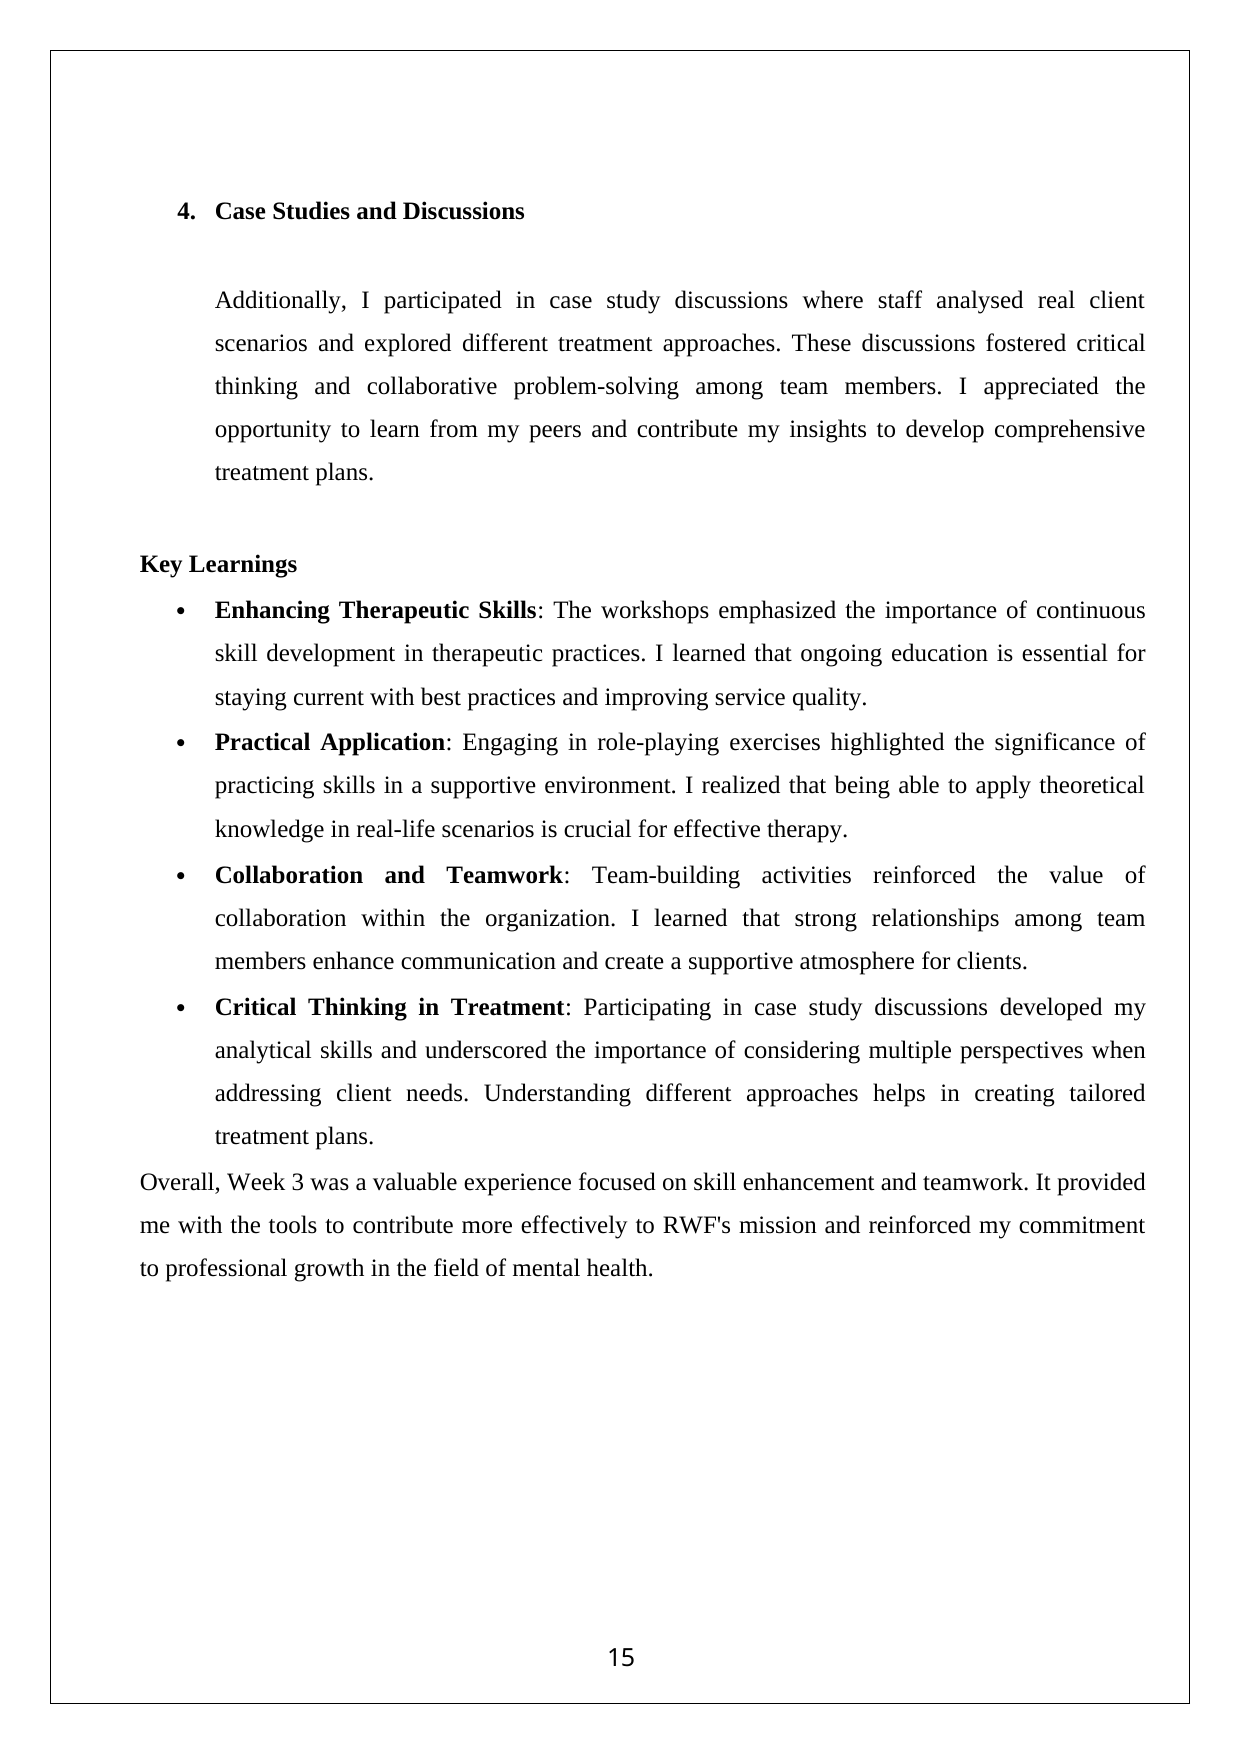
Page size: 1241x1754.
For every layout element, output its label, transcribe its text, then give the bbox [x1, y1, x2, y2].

list Case Studies and Discussions [177, 196, 1146, 225]
list Enhancing Therapeutic Skills: The workshops emphasized the importance of continuous skill development in therapeutic practices. I learned that ongoing education is essential for staying current with best practices and improving service quality. [177, 595, 1146, 710]
list Collaboration and Teamwork: Team-building activities reinforced the value of collaboration within the organization. I learned that strong relationships among team members enhance communication and create a supportive atmosphere for clients. [177, 860, 1146, 975]
text Overall, Week 3 was a valuable experience focused on skill enhancement and teamwork. It provided me with the tools to contribute more effectively to RWF's mission and reinforced my commitment to professional growth in the field of mental health. [139, 1167, 1146, 1282]
text Additionally, I participated in case study discussions where staff analysed real client scenarios and explored different treatment approaches. These discussions fostered critical thinking and collaborative problem-solving among team members. I appreciated the opportunity to learn from my peers and contribute my insights to develop comprehensive treatment plans. [214, 242, 1146, 486]
text Key Learnings [139, 549, 1146, 578]
list Critical Thinking in Treatment: Participating in case study discussions developed my analytical skills and underscored the importance of considering multiple perspectives when addressing client needs. Understanding different approaches helps in creating tailored treatment plans. [177, 992, 1146, 1150]
list Practical Application: Engaging in role-playing exercises highlighted the significance of practicing skills in a supportive environment. I realized that being able to apply theoretical knowledge in real-life scenarios is crucial for effective therapy. [177, 727, 1146, 842]
